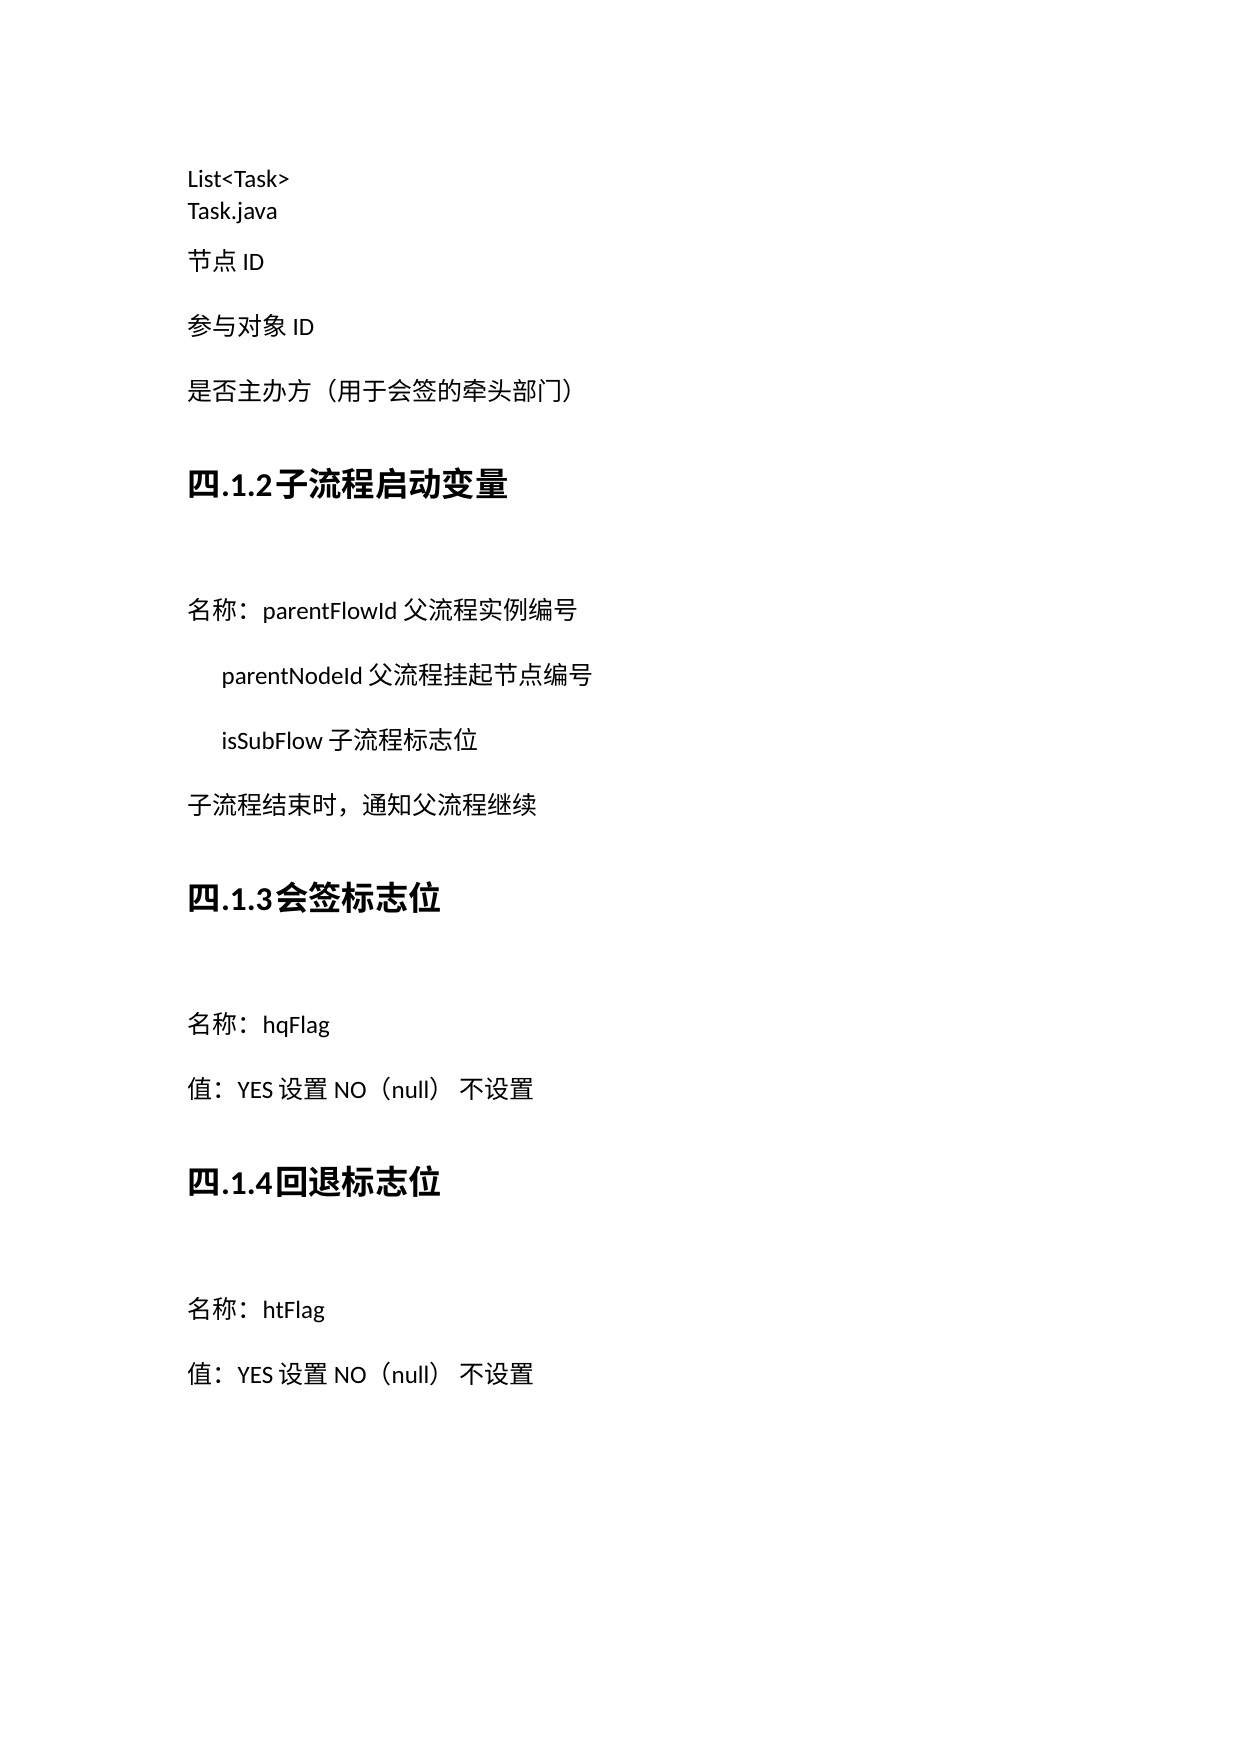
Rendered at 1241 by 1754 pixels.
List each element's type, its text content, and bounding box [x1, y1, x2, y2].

text 名称：parentFlowId 父流程实例编号 [187, 576, 1053, 641]
text 是否主办方（用于会签的牵头部门） [187, 357, 1053, 422]
text 参与对象ID [187, 292, 1053, 357]
subtitle 会签标志位 [187, 863, 1053, 928]
text 节点ID [187, 227, 1053, 292]
text 名称：htFlag [187, 1275, 1053, 1340]
text 子流程结束时，通知父流程继续 [187, 771, 1053, 836]
text List<Task> [187, 162, 1053, 194]
text 名称：hqFlag [187, 991, 1053, 1056]
text 值：YES设置 NO（null） 不设置 [187, 1056, 1053, 1121]
subtitle 子流程启动变量 [187, 449, 1053, 514]
text isSubFlow子流程标志位 [187, 706, 1053, 771]
text 值：YES设置 NO（null） 不设置 [187, 1340, 1053, 1405]
text parentNodeId父流程挂起节点编号 [187, 641, 1053, 706]
text Task.java [187, 194, 1053, 227]
subtitle 回退标志位 [187, 1148, 1053, 1213]
